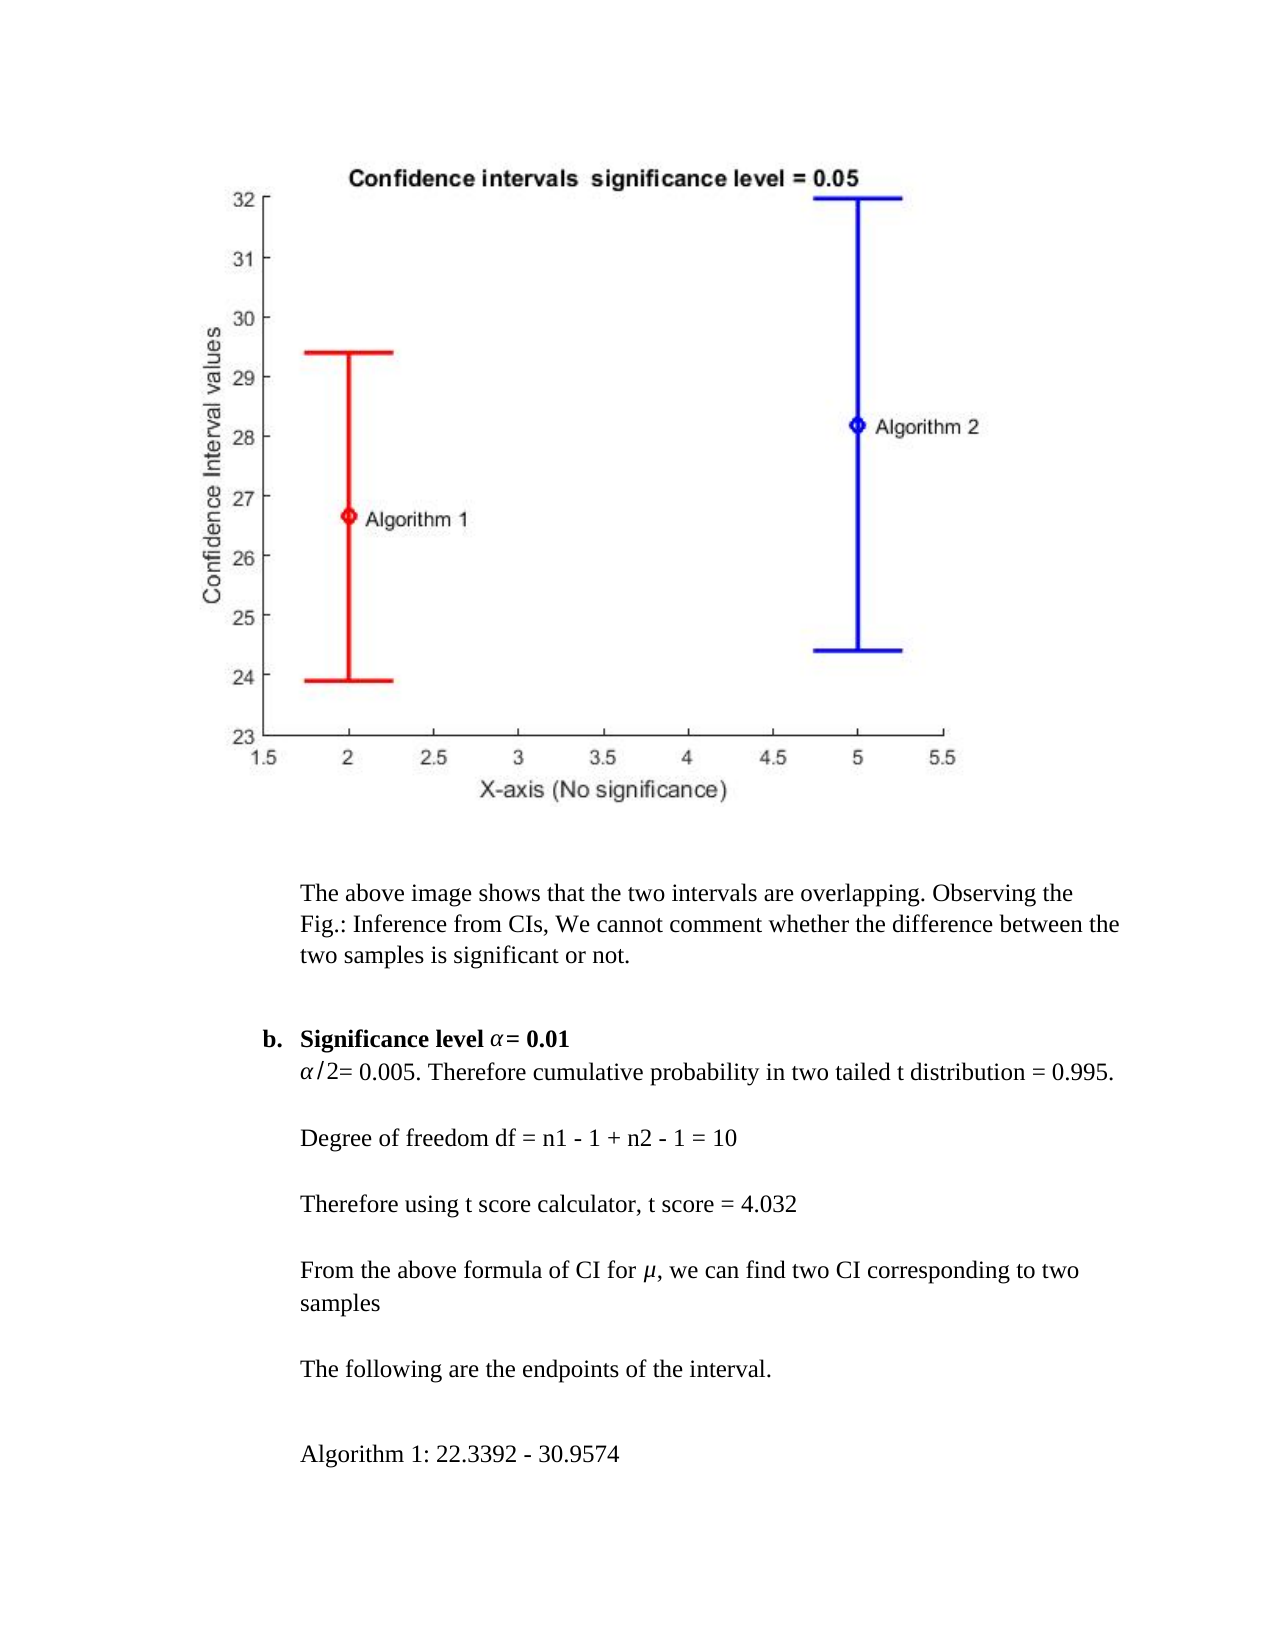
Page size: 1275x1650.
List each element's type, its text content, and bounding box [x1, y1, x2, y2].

picture [150, 150, 1025, 807]
list Significance level = 0.01 [262, 1024, 1125, 1052]
text The following are the endpoints of the interval. [225, 1354, 1125, 1383]
text Therefore using t score calculator, t score = 4.032 [225, 1189, 1125, 1218]
text = 0.005. Therefore cumulative probability in two tailed t distribution = 0.995. [225, 1057, 1125, 1086]
text Degree of freedom df = n1 - 1 + n2 - 1 = 10 [225, 1123, 1125, 1152]
text The above image shows that the two intervals are overlapping. Observing the Fig.: Inference from CIs, We cannot comment whether the difference between the two samples is significant or not. [300, 878, 1125, 969]
text Algorithm 1: 22.3392 - 30.9574 [300, 1439, 1125, 1468]
text From the above formula of CI for , we can find two CI corresponding to two samples [300, 1255, 1125, 1317]
